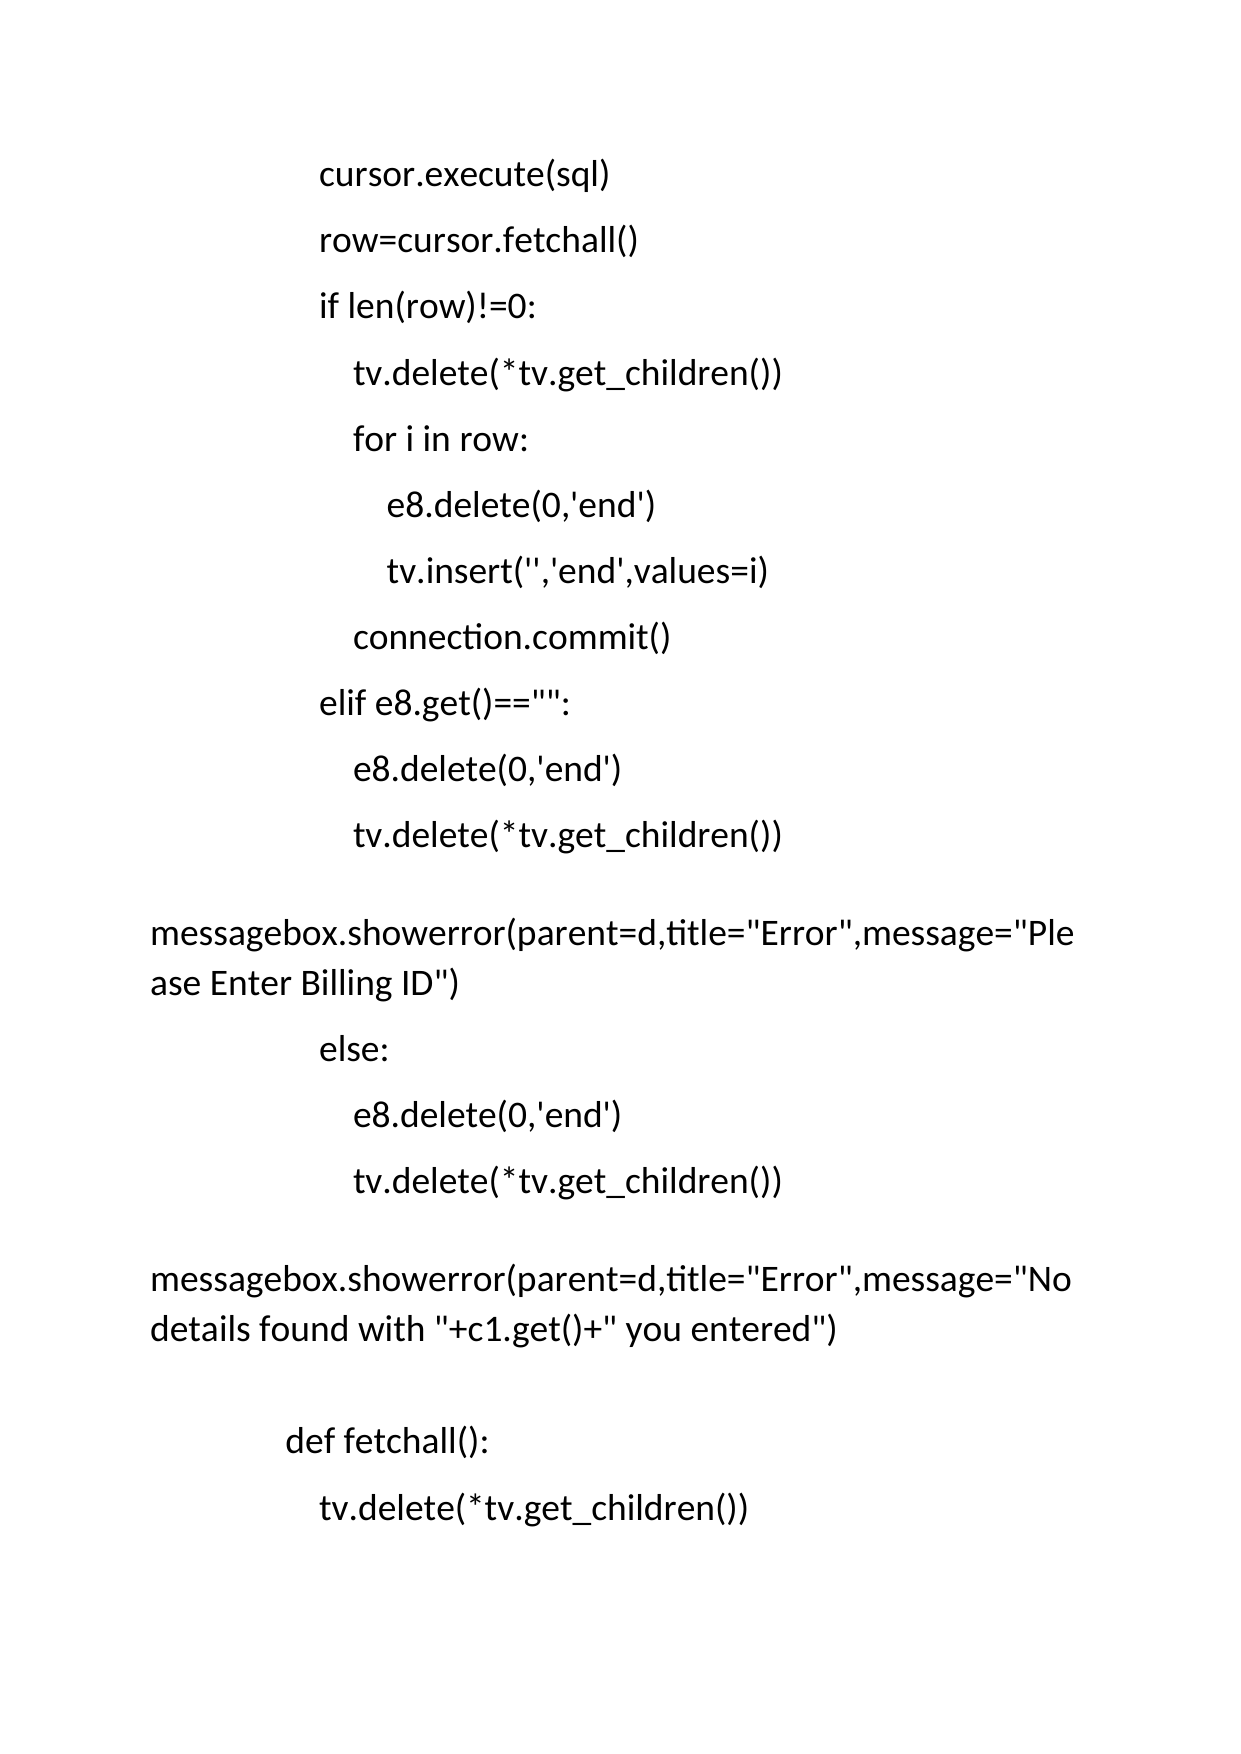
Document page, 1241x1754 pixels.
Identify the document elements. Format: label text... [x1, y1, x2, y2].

text elif e8.get()=="": [150, 679, 1090, 725]
text if len(row)!=0: [150, 282, 1090, 328]
text e8.delete(0,'end') [150, 481, 1090, 527]
text tv.delete(*tv.get_children()) [150, 811, 1090, 857]
text for i in row: [150, 414, 1090, 460]
text tv.insert('','end',values=i) [150, 547, 1090, 593]
text messagebox.showerror(parent=d,title="Error",message="Please Enter Billing ID") [150, 878, 1090, 1004]
text e8.delete(0,'end') [150, 745, 1090, 791]
text connection.commit() [150, 613, 1090, 659]
text else: [150, 1025, 1090, 1071]
text def fetchall(): [150, 1417, 1090, 1463]
text tv.delete(*tv.get_children()) [150, 1484, 1090, 1529]
text tv.delete(*tv.get_children()) [150, 348, 1090, 394]
text e8.delete(0,'end') [150, 1091, 1090, 1137]
text tv.delete(*tv.get_children()) [150, 1157, 1090, 1203]
text messagebox.showerror(parent=d,title="Error",message="No details found with "+c1.get()+" you entered") [150, 1223, 1090, 1350]
text row=cursor.fetchall() [150, 216, 1090, 262]
text cursor.execute(sql) [150, 150, 1090, 196]
